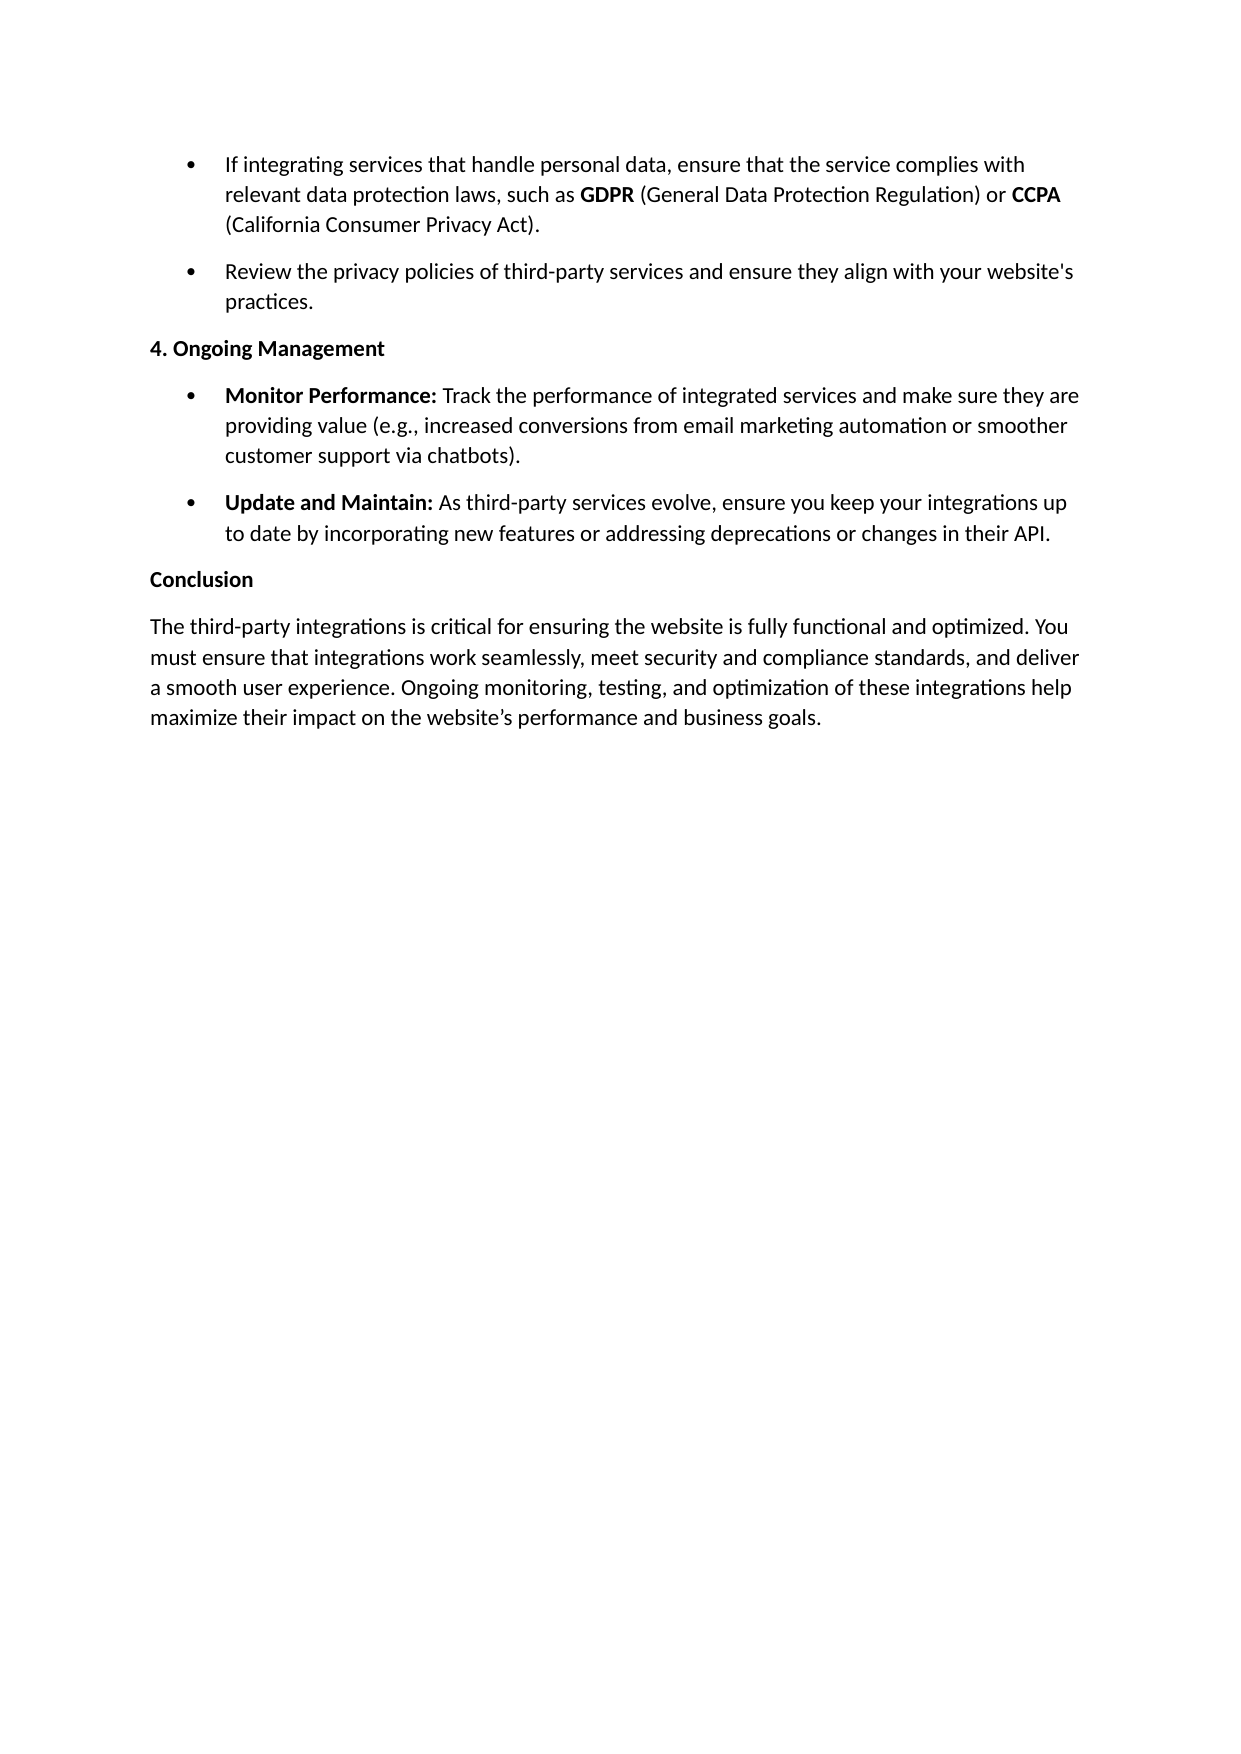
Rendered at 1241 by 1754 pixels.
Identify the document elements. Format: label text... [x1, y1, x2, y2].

text Conclusion [150, 566, 1090, 594]
list If integrating services that handle personal data, ensure that the service complies with relevant data protection laws, such as GDPR (General Data Protection Regulation) or CCPA (California Consumer Privacy Act). [187, 150, 1090, 238]
list Review the privacy policies of third-party services and ensure they align with your website's practices. [187, 257, 1090, 316]
text 4. Ongoing Management [150, 334, 1090, 362]
text The third-party integrations is critical for ensuring the website is fully functional and optimized. You must ensure that integrations work seamlessly, meet security and compliance standards, and deliver a smooth user experience. Ongoing monitoring, testing, and optimization of these integrations help maximize their impact on the website’s performance and business goals. [150, 612, 1090, 731]
list Update and Maintain: As third-party services evolve, ensure you keep your integrations up to date by incorporating new features or addressing deprecations or changes in their API. [187, 488, 1090, 547]
list Monitor Performance: Track the performance of integrated services and make sure they are providing value (e.g., increased conversions from email marketing automation or smoother customer support via chatbots). [187, 381, 1090, 470]
